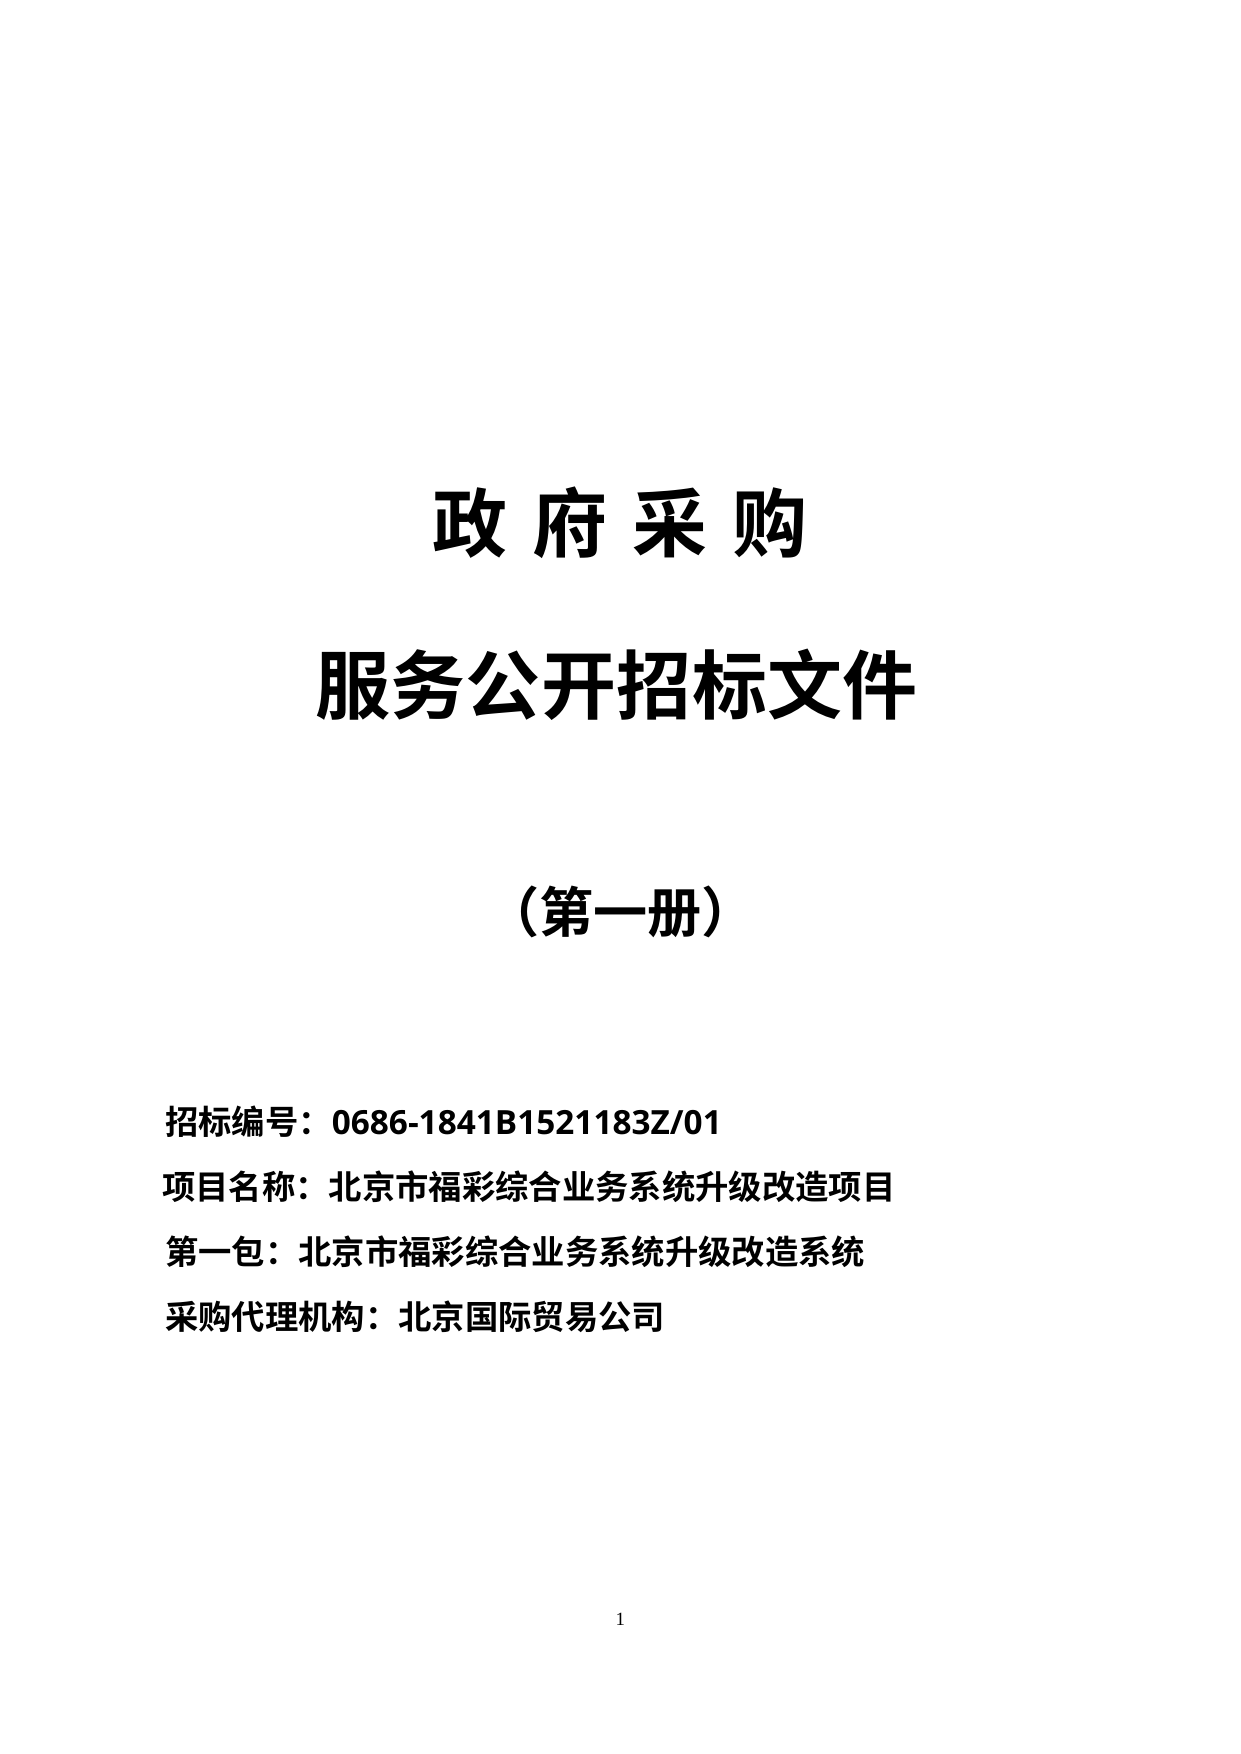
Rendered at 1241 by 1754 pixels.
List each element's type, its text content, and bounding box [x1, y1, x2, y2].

text （第一册） [148, 860, 1092, 957]
text 服 务 公 开 招 标 文 件 [148, 616, 1092, 746]
text 招标编号：0686-1841B1521183Z/01 [148, 1087, 1092, 1152]
text 采购代理机构：北京国际贸易公司 [148, 1282, 1092, 1347]
text 项目名称：北京市福彩综合业务系统升级改造项目 [148, 1152, 1092, 1217]
text 政 府 采 购 [148, 453, 1092, 583]
text 第一包：北京市福彩综合业务系统升级改造系统 [148, 1217, 1092, 1282]
